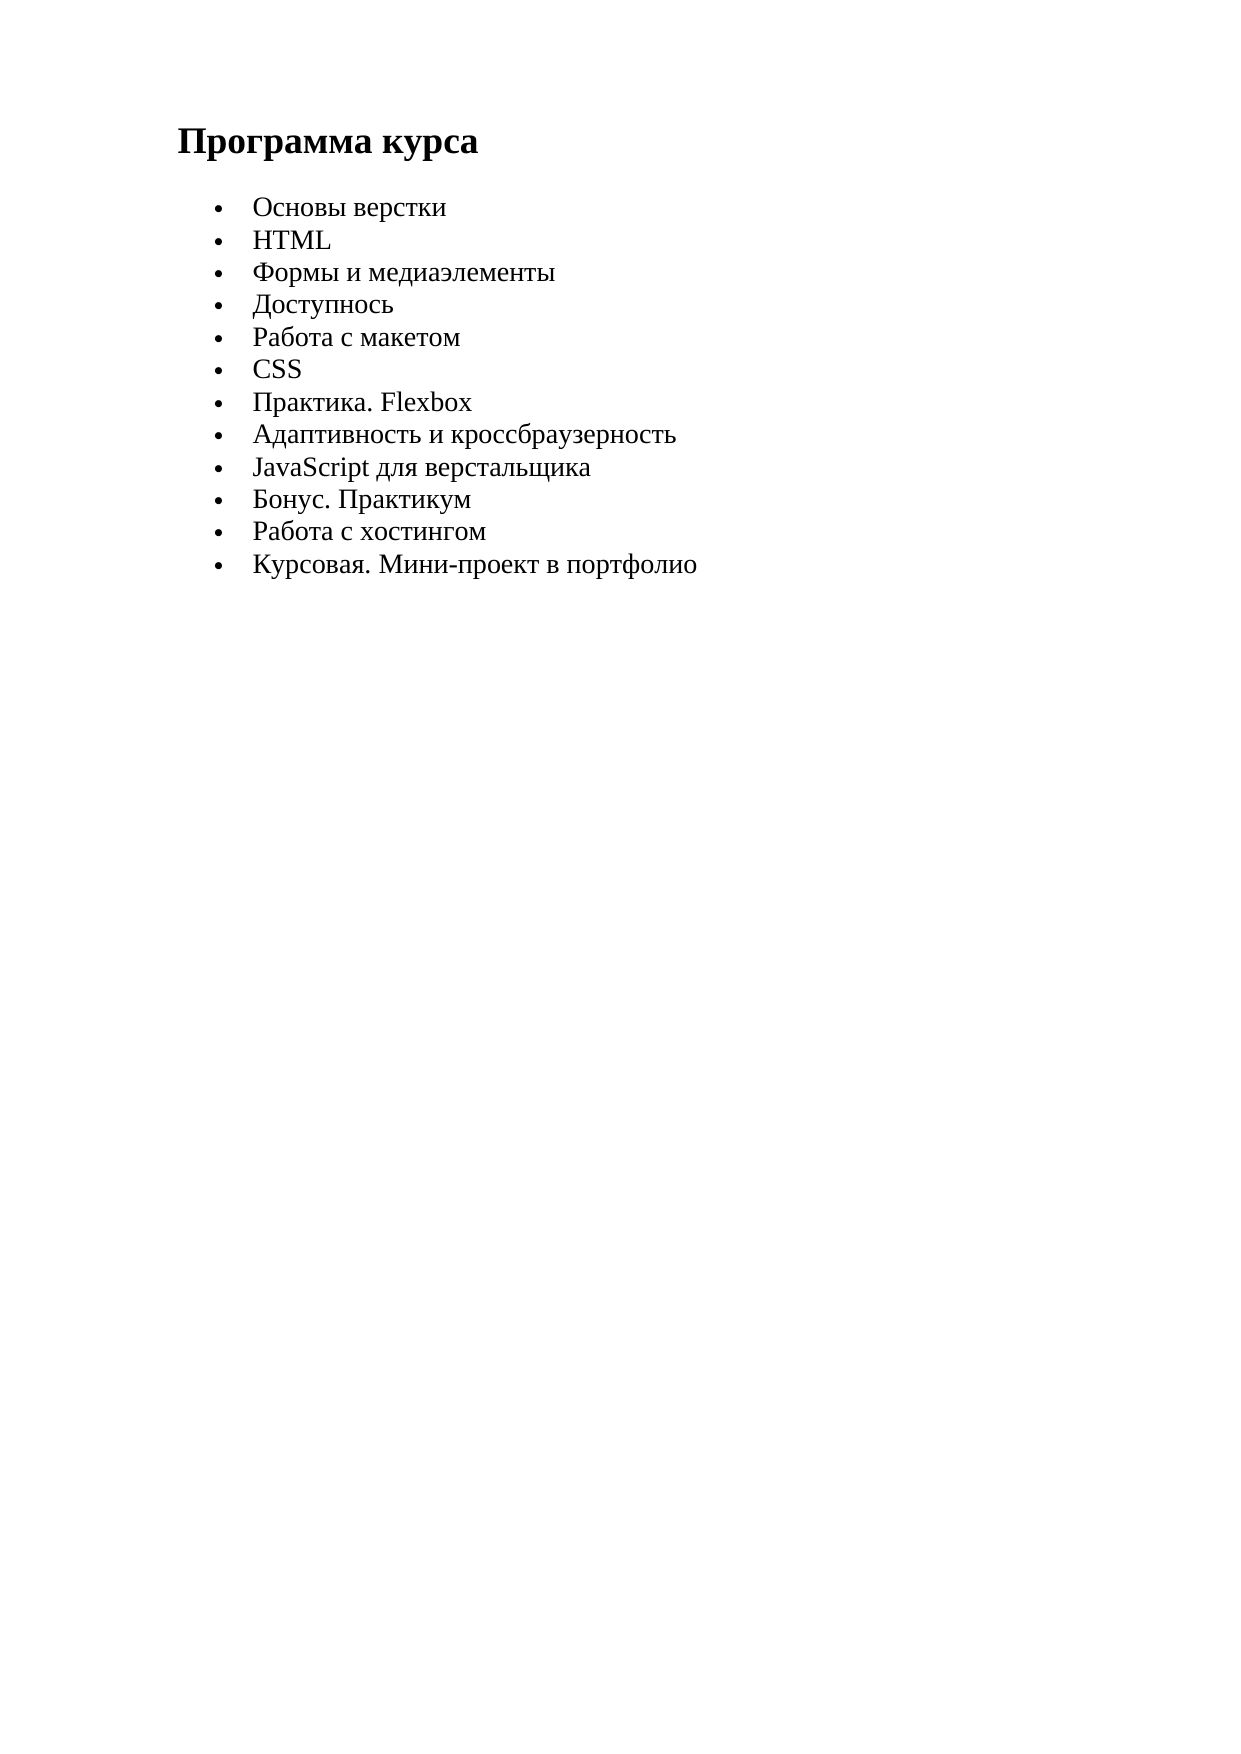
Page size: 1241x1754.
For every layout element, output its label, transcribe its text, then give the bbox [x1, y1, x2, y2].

list HTML [215, 223, 1152, 255]
list Практика. Flexbox [215, 385, 1152, 417]
list CSS [215, 352, 1152, 385]
text Программа курса [177, 118, 1152, 161]
list Доступнось [215, 288, 1152, 320]
list Работа с макетом [215, 320, 1152, 352]
list Основы верстки [215, 190, 1152, 223]
list Бонус. Практикум [215, 482, 1152, 514]
list Формы и медиаэлементы [215, 255, 1152, 288]
list Работа с хостингом [215, 514, 1152, 547]
list JavaScript для верстальщика [215, 449, 1152, 482]
list Курсовая. Мини-проект в портфолио [215, 547, 1152, 579]
list Адаптивность и кроссбраузерность [215, 417, 1152, 449]
